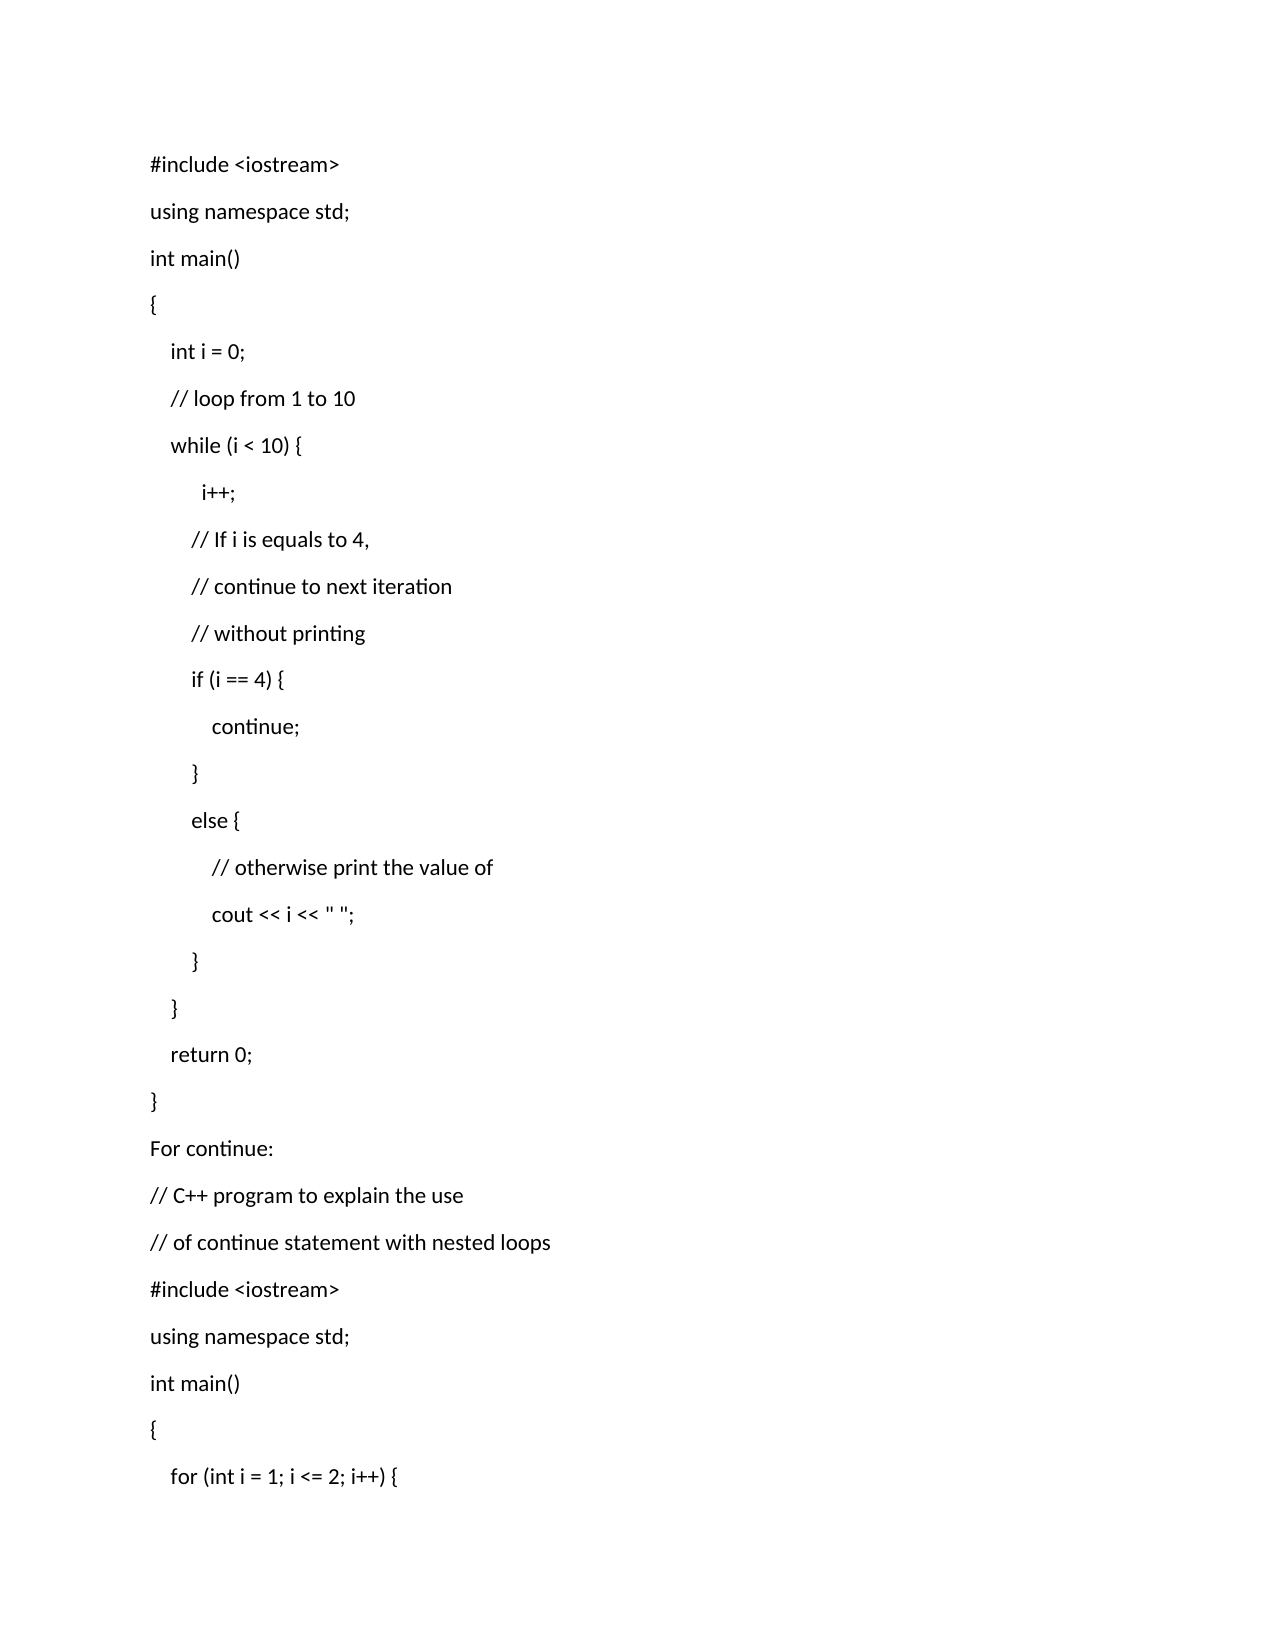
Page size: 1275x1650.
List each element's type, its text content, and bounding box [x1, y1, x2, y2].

text // If i is equals to 4, [150, 525, 1125, 553]
text using namespace std; [150, 197, 1125, 225]
text // without printing [150, 619, 1125, 647]
text #include <iostream> [150, 1275, 1125, 1303]
text } [150, 947, 1125, 975]
text { [150, 1416, 1125, 1444]
text for (int i = 1; i <= 2; i++) { [150, 1462, 1125, 1491]
text } [150, 1087, 1125, 1116]
text using namespace std; [150, 1322, 1125, 1350]
text return 0; [150, 1041, 1125, 1069]
text while (i < 10) { [150, 431, 1125, 459]
text continue; [150, 712, 1125, 741]
text int main() [150, 1369, 1125, 1397]
text int main() [150, 244, 1125, 272]
text if (i == 4) { [150, 666, 1125, 694]
text } [150, 759, 1125, 787]
text i++; [150, 478, 1125, 506]
text For continue: [150, 1134, 1125, 1162]
text int i = 0; [150, 337, 1125, 366]
text // otherwise print the value of [150, 853, 1125, 881]
text } [150, 994, 1125, 1022]
text cout << i << " "; [150, 900, 1125, 928]
text // loop from 1 to 10 [150, 384, 1125, 412]
text { [150, 291, 1125, 319]
text #include <iostream> [150, 150, 1125, 178]
text else { [150, 806, 1125, 834]
text // C++ program to explain the use [150, 1181, 1125, 1209]
text // continue to next iteration [150, 572, 1125, 600]
text // of continue statement with nested loops [150, 1228, 1125, 1256]
